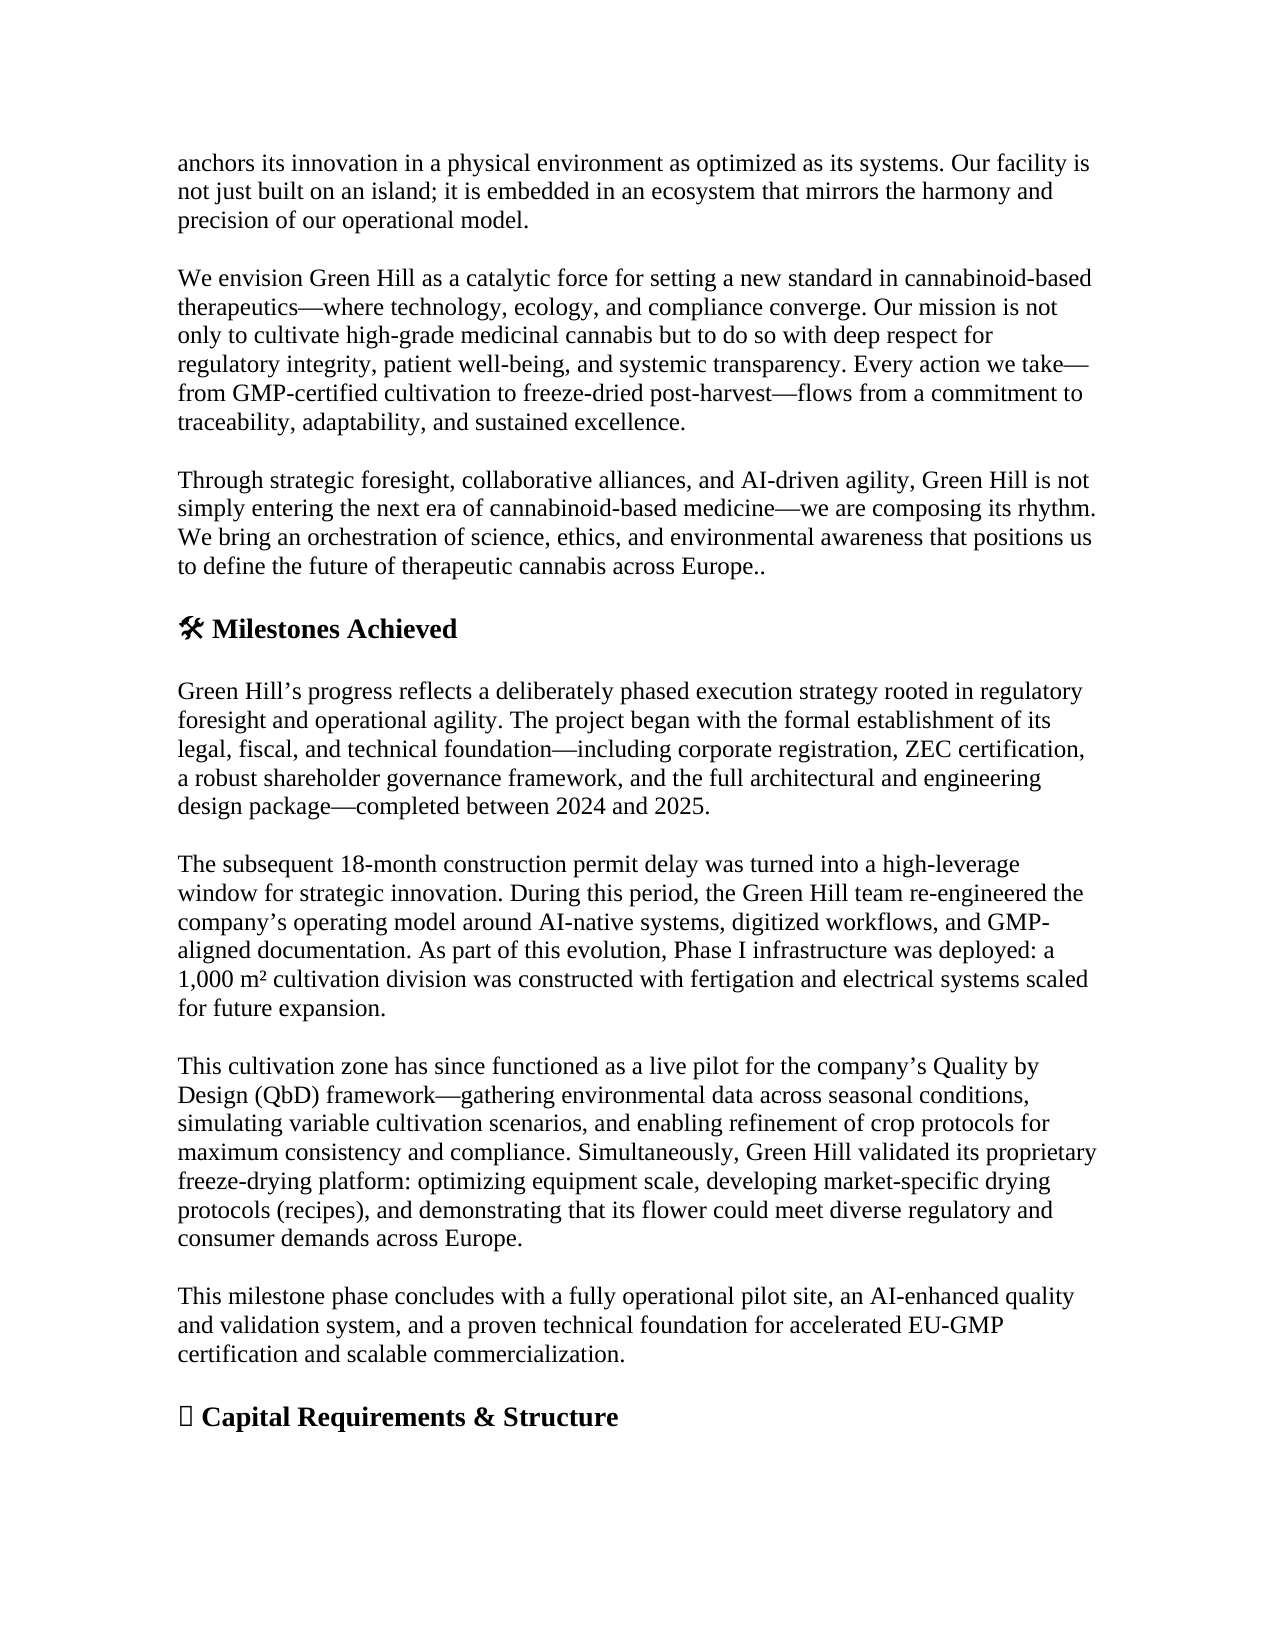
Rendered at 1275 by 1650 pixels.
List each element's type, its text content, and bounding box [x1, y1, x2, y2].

text We envision Green Hill as a catalytic force for setting a new standard in cannabinoid-based therapeutics—where technology, ecology, and compliance converge. Our mission is not only to cultivate high-grade medicinal cannabis but to do so with deep respect for regulatory integrity, patient well-being, and systemic transparency. Every action we take—from GMP-certified cultivation to freeze-dried post-harvest—flows from a commitment to traceability, adaptability, and sustained excellence. [177, 263, 1098, 436]
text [177, 148, 1098, 234]
text This milestone phase concludes with a fully operational pilot site, an AI-enhanced quality and validation system, and a proven technical foundation for accelerated EU-GMP certification and scalable commercialization. [177, 1281, 1098, 1368]
text This cultivation zone has since functioned as a live pilot for the company’s Quality by Design (QbD) framework—gathering environmental data across seasonal conditions, simulating variable cultivation scenarios, and enabling refinement of crop protocols for maximum consistency and compliance. Simultaneously, Green Hill validated its proprietary freeze-drying platform: optimizing equipment scale, developing market-specific drying protocols (recipes), and demonstrating that its flower could meet diverse regulatory and consumer demands across Europe. [177, 1051, 1098, 1252]
text 🛠️ Milestones Achieved [177, 609, 1098, 647]
text Through strategic foresight, collaborative alliances, and AI-driven agility, Green Hill is not simply entering the next era of cannabinoid-based medicine—we are composing its rhythm. We bring an orchestration of science, ethics, and environmental awareness that positions us to define the future of therapeutic cannabis across Europe.. [177, 465, 1098, 580]
text Green Hill’s progress reflects a deliberately phased execution strategy rooted in regulatory foresight and operational agility. The project began with the formal establishment of its legal, fiscal, and technical foundation—including corporate registration, ZEC certification, a robust shareholder governance framework, and the full architectural and engineering design package—completed between 2024 and 2025. [177, 676, 1098, 820]
text The subsequent 18-month construction permit delay was turned into a high-leverage window for strategic innovation. During this period, the Green Hill team re-engineered the company’s operating model around AI-native systems, digitized workflows, and GMP-aligned documentation. As part of this evolution, Phase I infrastructure was deployed: a 1,000 m² cultivation division was constructed with fertigation and electrical systems scaled for future expansion. [177, 849, 1098, 1022]
text 💶 Capital Requirements & Structure [177, 1397, 1098, 1435]
